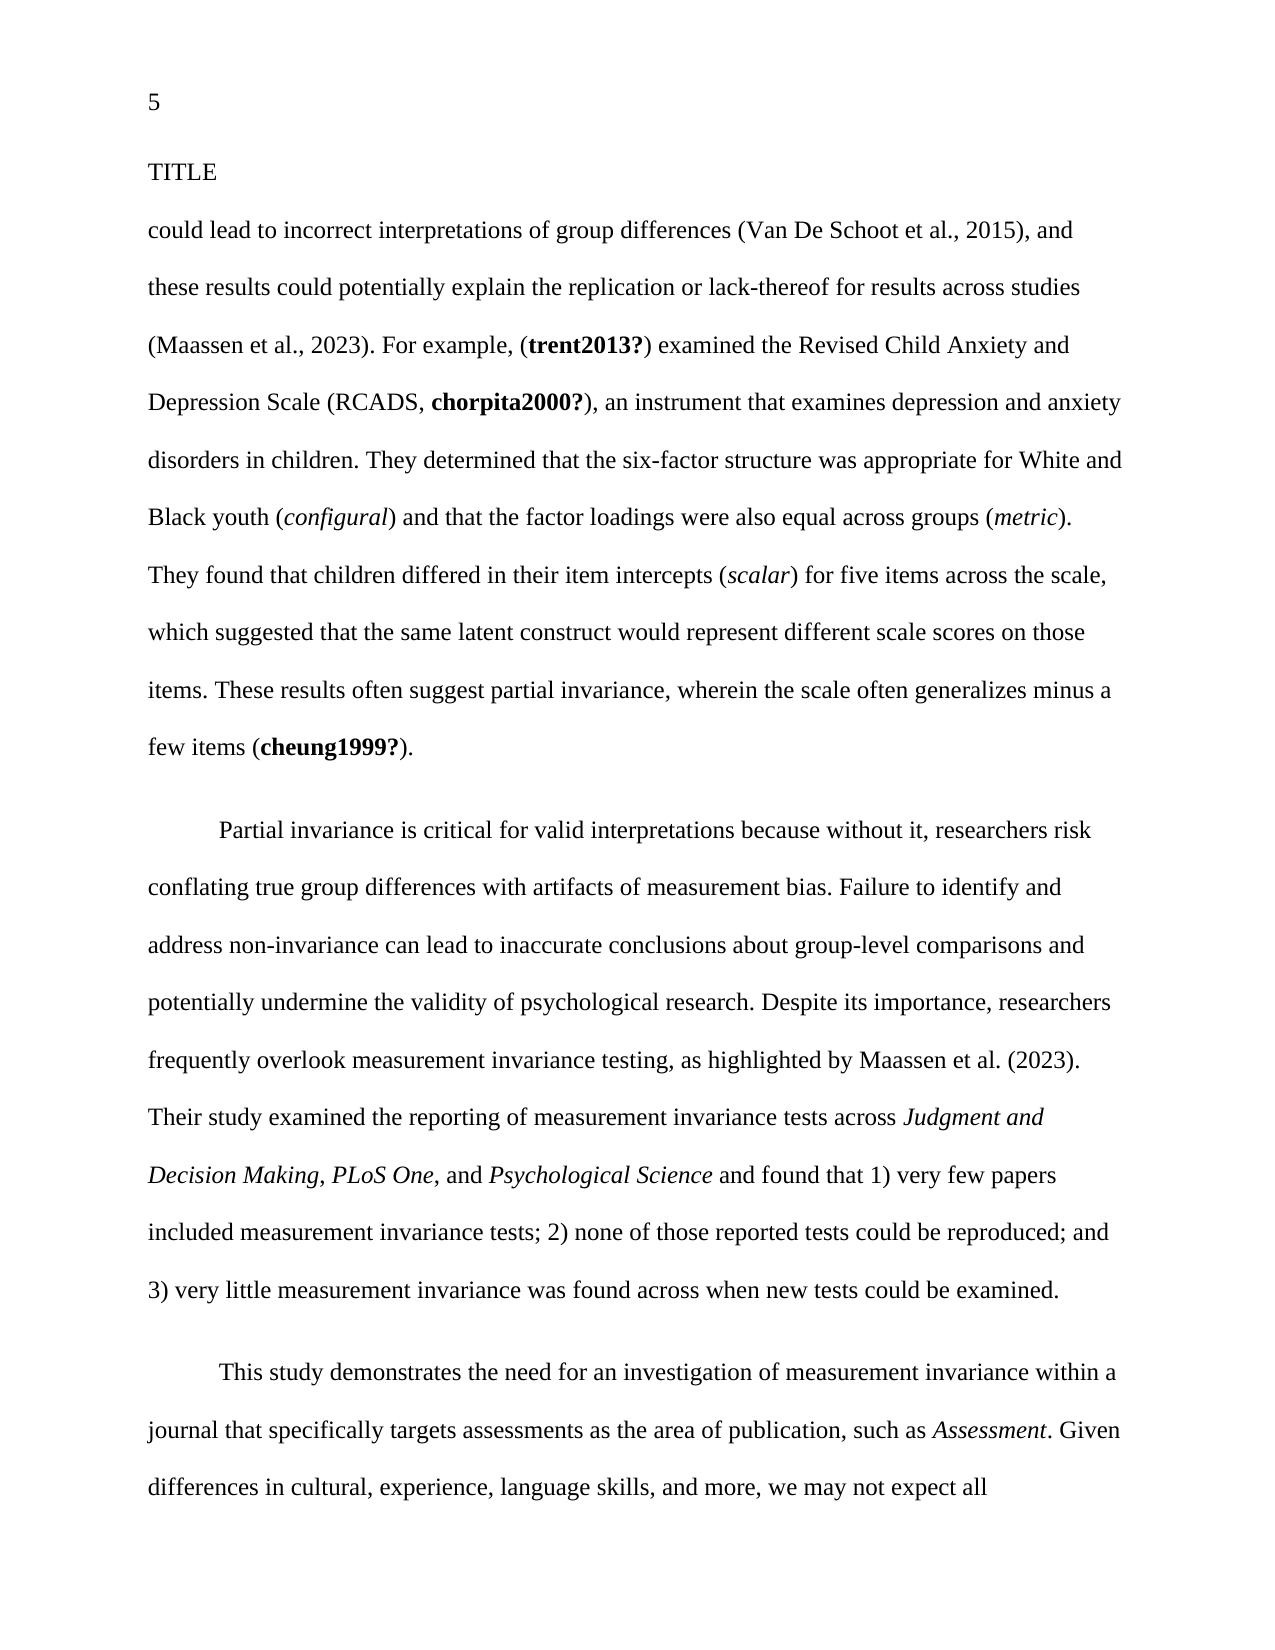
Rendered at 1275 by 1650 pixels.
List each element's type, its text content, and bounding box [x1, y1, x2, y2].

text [148, 215, 1127, 761]
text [148, 1357, 1127, 1501]
text Partial invariance is critical for valid interpretations because without it, researchers risk conflating true group differences with artifacts of measurement bias. Failure to identify and address non-invariance can lead to inaccurate conclusions about group-level comparisons and potentially undermine the validity of psychological research. Despite its importance, researchers frequently overlook measurement invariance testing, as highlighted by Maassen et al. (2023). Their study examined the reporting of measurement invariance tests across Judgment and Decision Making, PLoS One, and Psychological Science and found that 1) very few papers included measurement invariance tests; 2) none of those reported tests could be reproduced; and 3) very little measurement invariance was found across when new tests could be examined. [148, 815, 1127, 1304]
